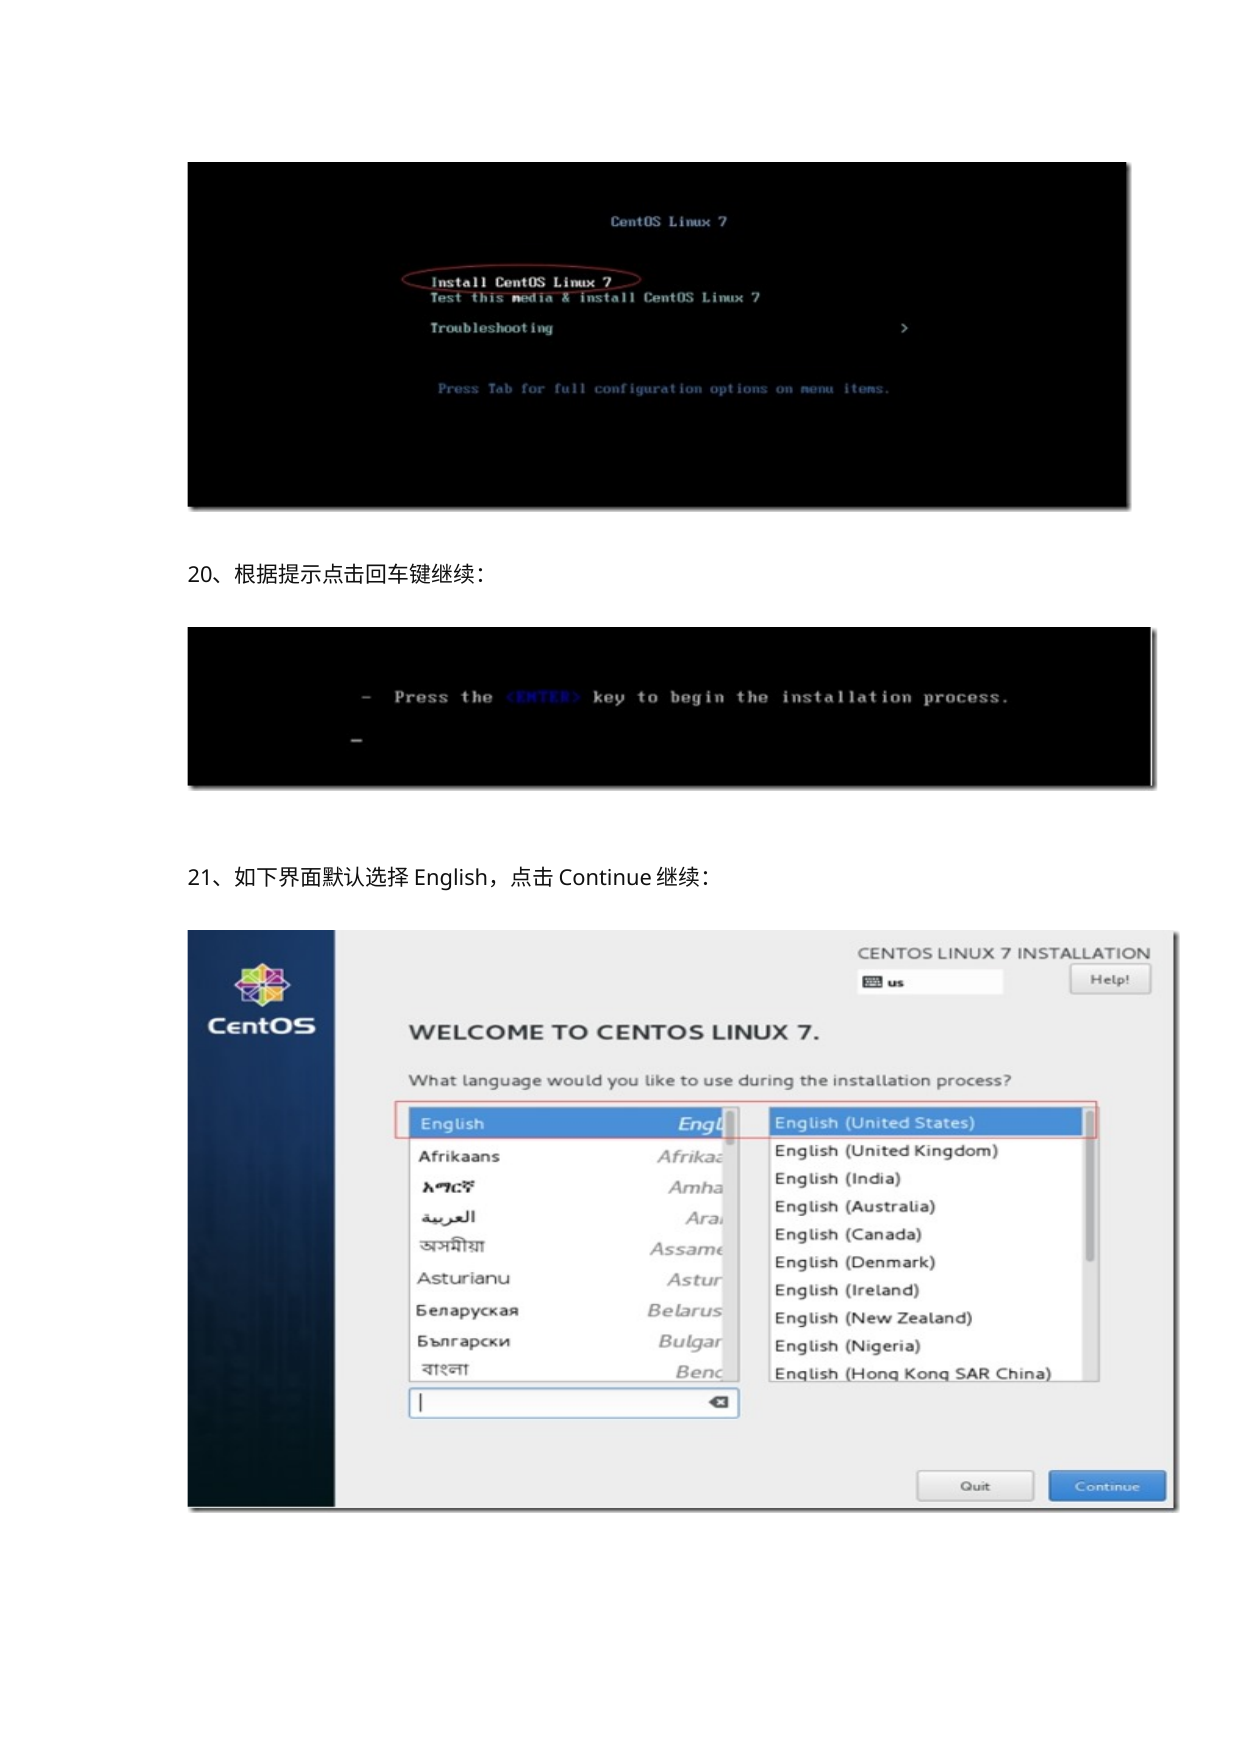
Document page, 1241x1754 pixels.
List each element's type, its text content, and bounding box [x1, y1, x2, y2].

text 20、根据提示点击回车键继续： [187, 557, 1053, 590]
picture [187, 162, 1132, 512]
text 21、如下界面默认选择English，点击Continue继续： [187, 860, 1053, 893]
picture [187, 627, 1158, 791]
picture [187, 930, 1180, 1513]
